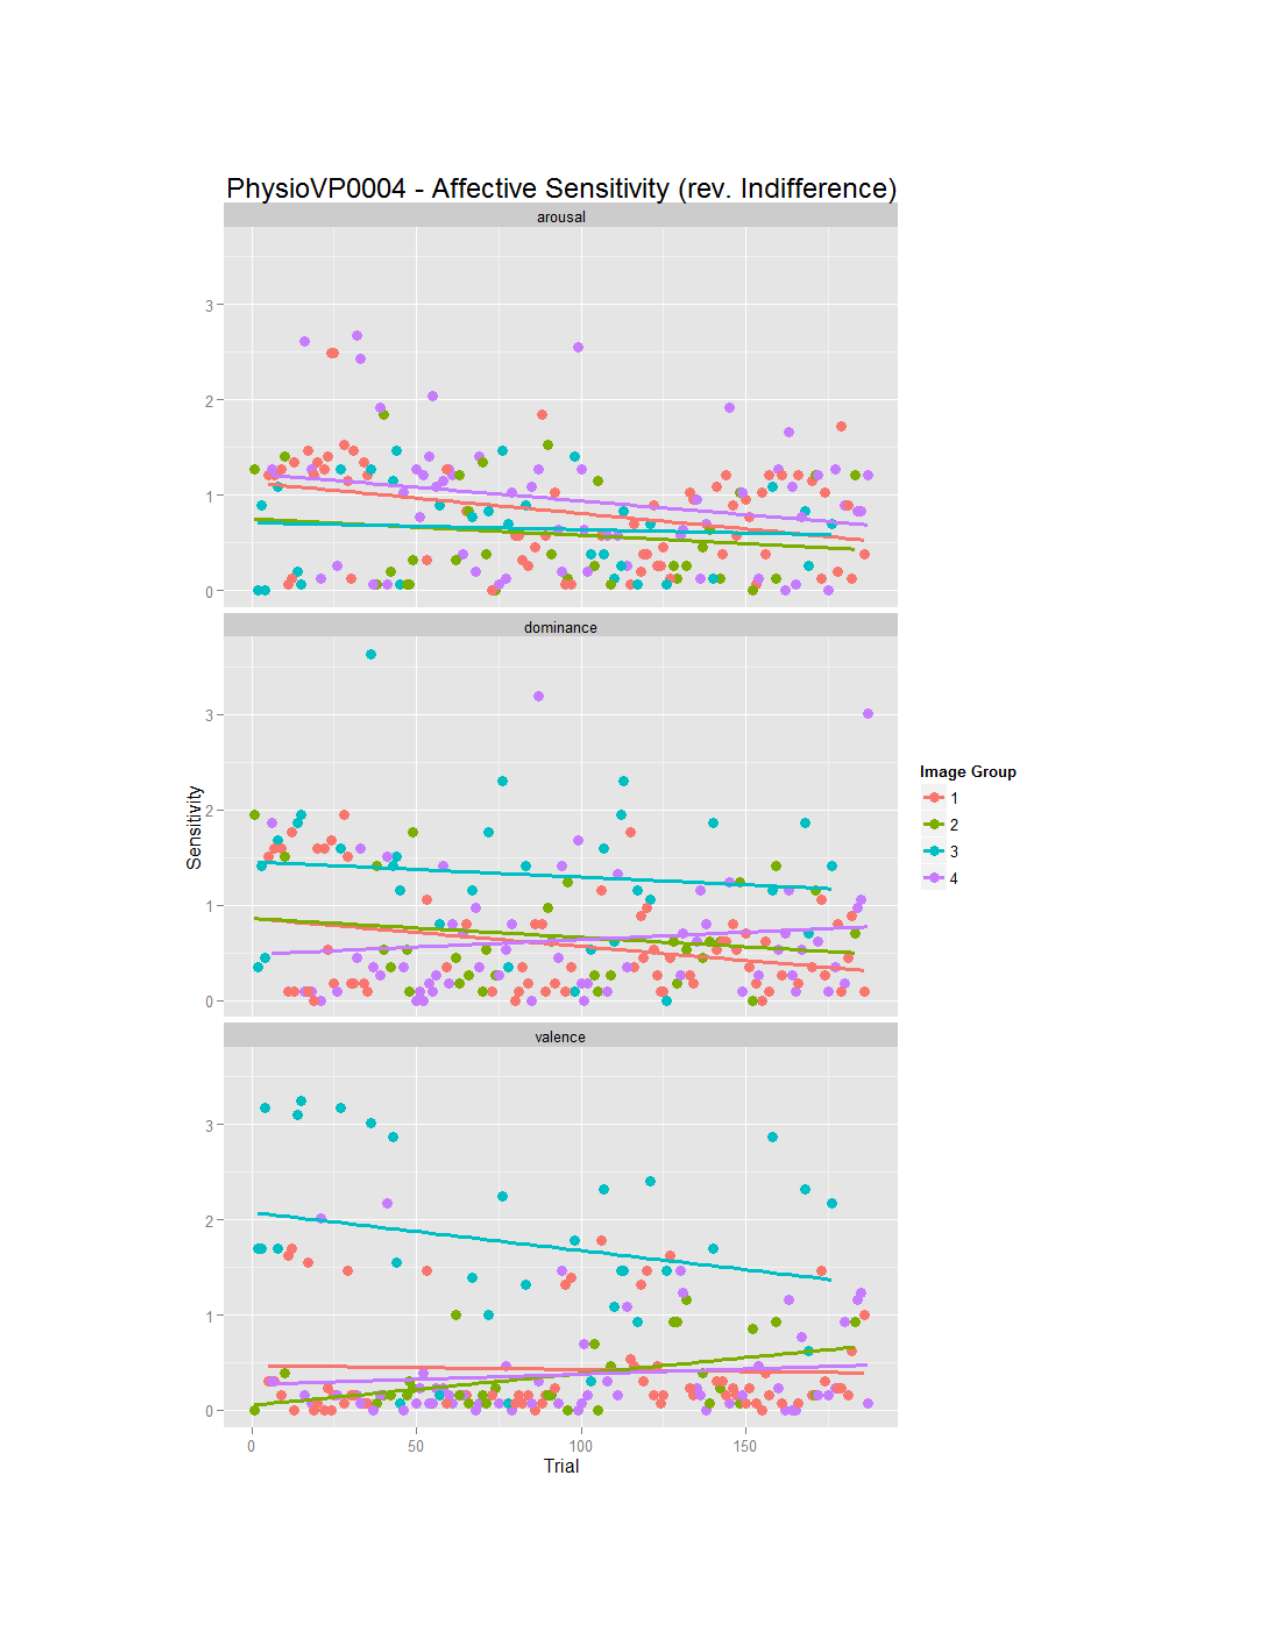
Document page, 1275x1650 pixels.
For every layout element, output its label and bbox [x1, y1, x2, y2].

picture [168, 150, 1062, 1489]
